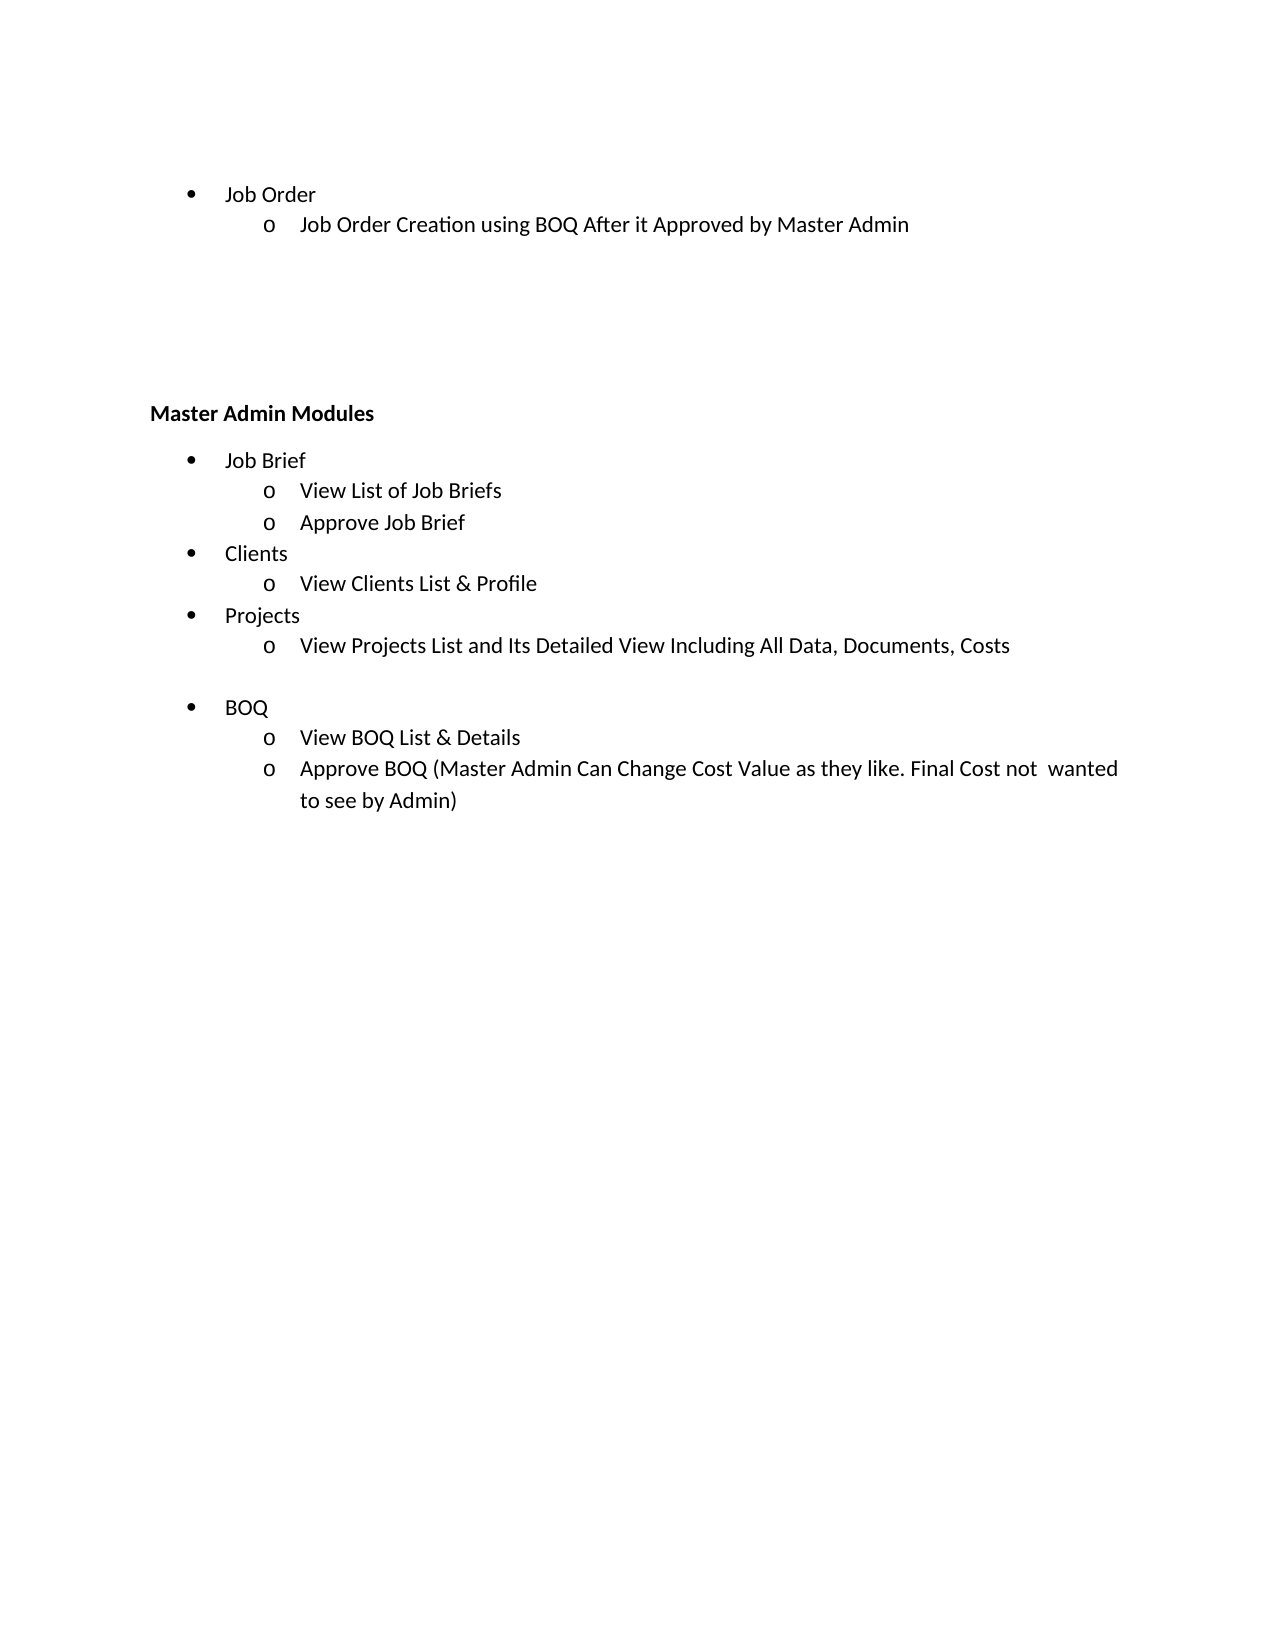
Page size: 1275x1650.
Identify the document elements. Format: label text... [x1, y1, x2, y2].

list View Projects List and Its Detailed View Including All Data, Documents, Costs [262, 631, 1125, 660]
list BOQ [187, 693, 1125, 721]
list Clients [187, 539, 1125, 567]
list Job Order Creation using BOQ After it Approved by Master Admin [262, 210, 1125, 239]
list Approve Job Brief [262, 508, 1125, 537]
list View BOQ List & Details [262, 723, 1125, 752]
list View Clients List & Profile [262, 569, 1125, 598]
list Projects [187, 601, 1125, 629]
list View List of Job Briefs [262, 476, 1125, 505]
list Job Order [187, 180, 1125, 208]
list Job Brief [187, 446, 1125, 474]
text Master Admin Modules [150, 399, 1125, 427]
list Approve BOQ (Master Admin Can Change Cost Value as they like. Final Cost not wanted to see by Admin) [262, 754, 1125, 814]
